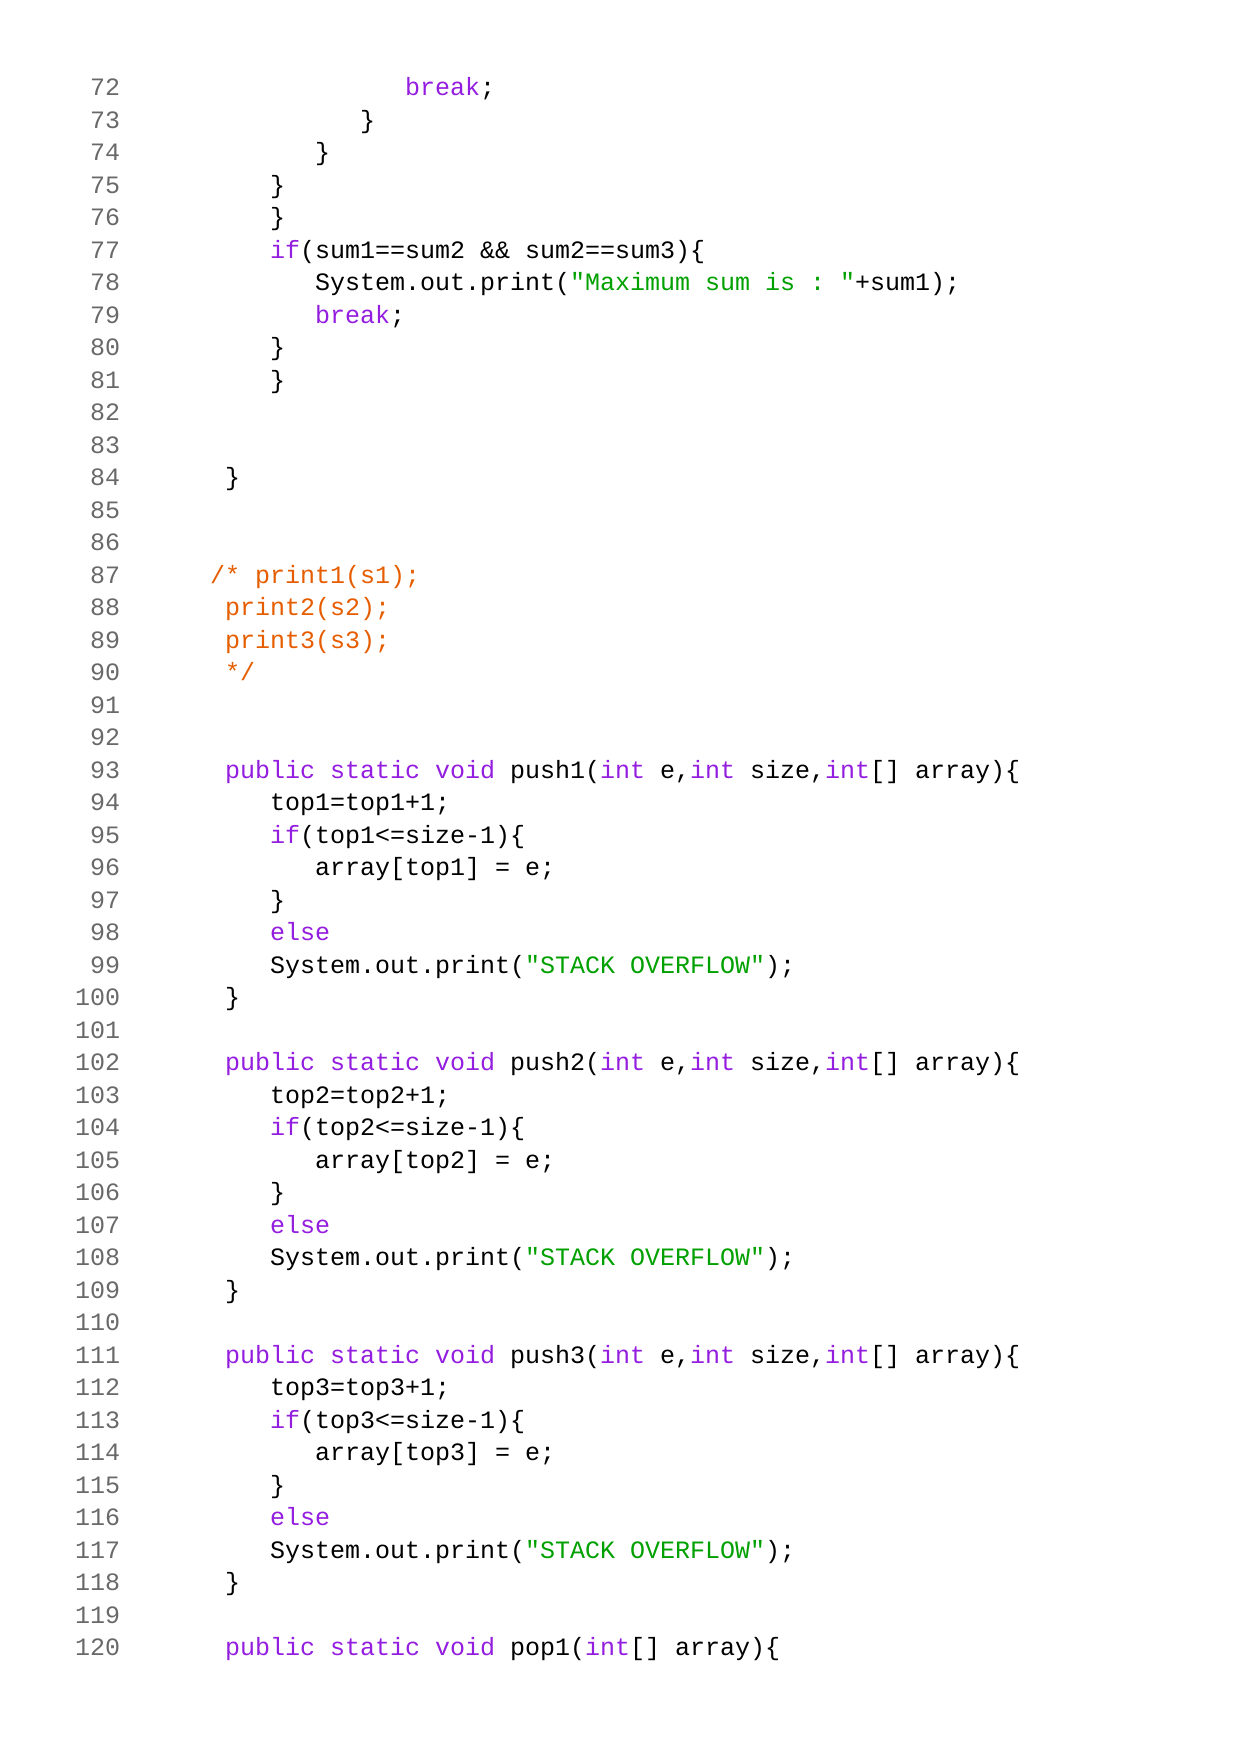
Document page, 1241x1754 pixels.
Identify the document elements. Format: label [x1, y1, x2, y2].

text [75, 75, 1165, 1663]
